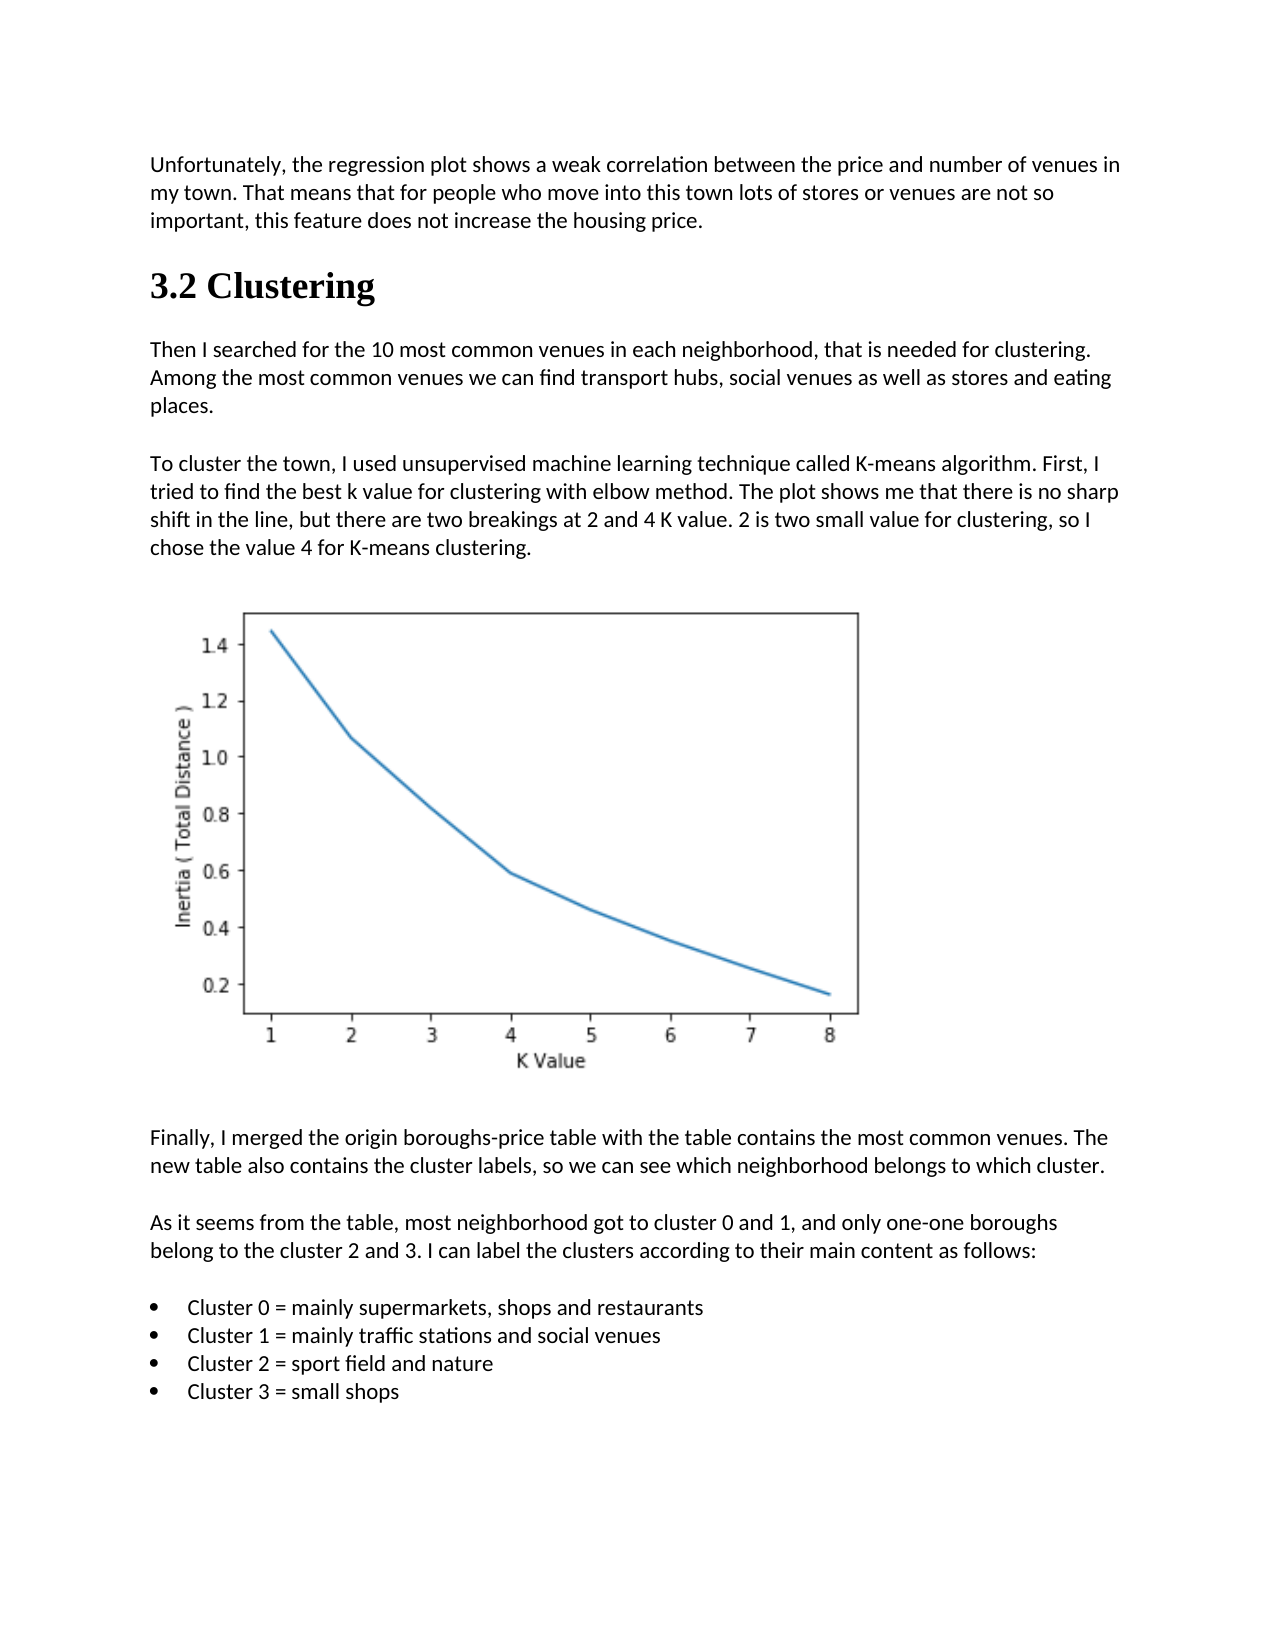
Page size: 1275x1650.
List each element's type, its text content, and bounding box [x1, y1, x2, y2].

list Cluster 2 = sport field and nature [150, 1349, 1125, 1377]
picture [150, 590, 918, 1094]
list Cluster 1 = mainly traffic stations and social venues [150, 1321, 1125, 1349]
text As it seems from the table, most neighborhood got to cluster 0 and 1, and only one-one boroughs belong to the cluster 2 and 3. I can label the clusters according to their main content as follows: [150, 1208, 1125, 1264]
text To cluster the town, I used unsupervised machine learning technique called K-means algorithm. First, I tried to find the best k value for clustering with elbow method. The plot shows me that there is no sharp shift in the line, but there are two breakings at 2 and 4 K value. 2 is two small value for clustering, so I chose the value 4 for K-means clustering. [150, 449, 1125, 561]
list Cluster 3 = small shops [150, 1377, 1125, 1405]
text Then I searched for the 10 most common venues in each neighborhood, that is needed for clustering. Among the most common venues we can find transport hubs, social venues as well as stores and eating places. [150, 336, 1125, 419]
list Cluster 0 = mainly supermarkets, shops and restaurants [150, 1293, 1125, 1321]
text Unfortunately, the regression plot shows a weak correlation between the price and number of venues in my town. That means that for people who move into this town lots of stores or venues are not so important, this feature does not increase the housing price. [150, 150, 1125, 234]
subtitle 3.2 Clustering [150, 263, 1125, 306]
text Finally, I merged the origin boroughs-price table with the table contains the most common venues. The new table also contains the cluster labels, so we can see which neighborhood belongs to which cluster. [150, 1123, 1125, 1179]
